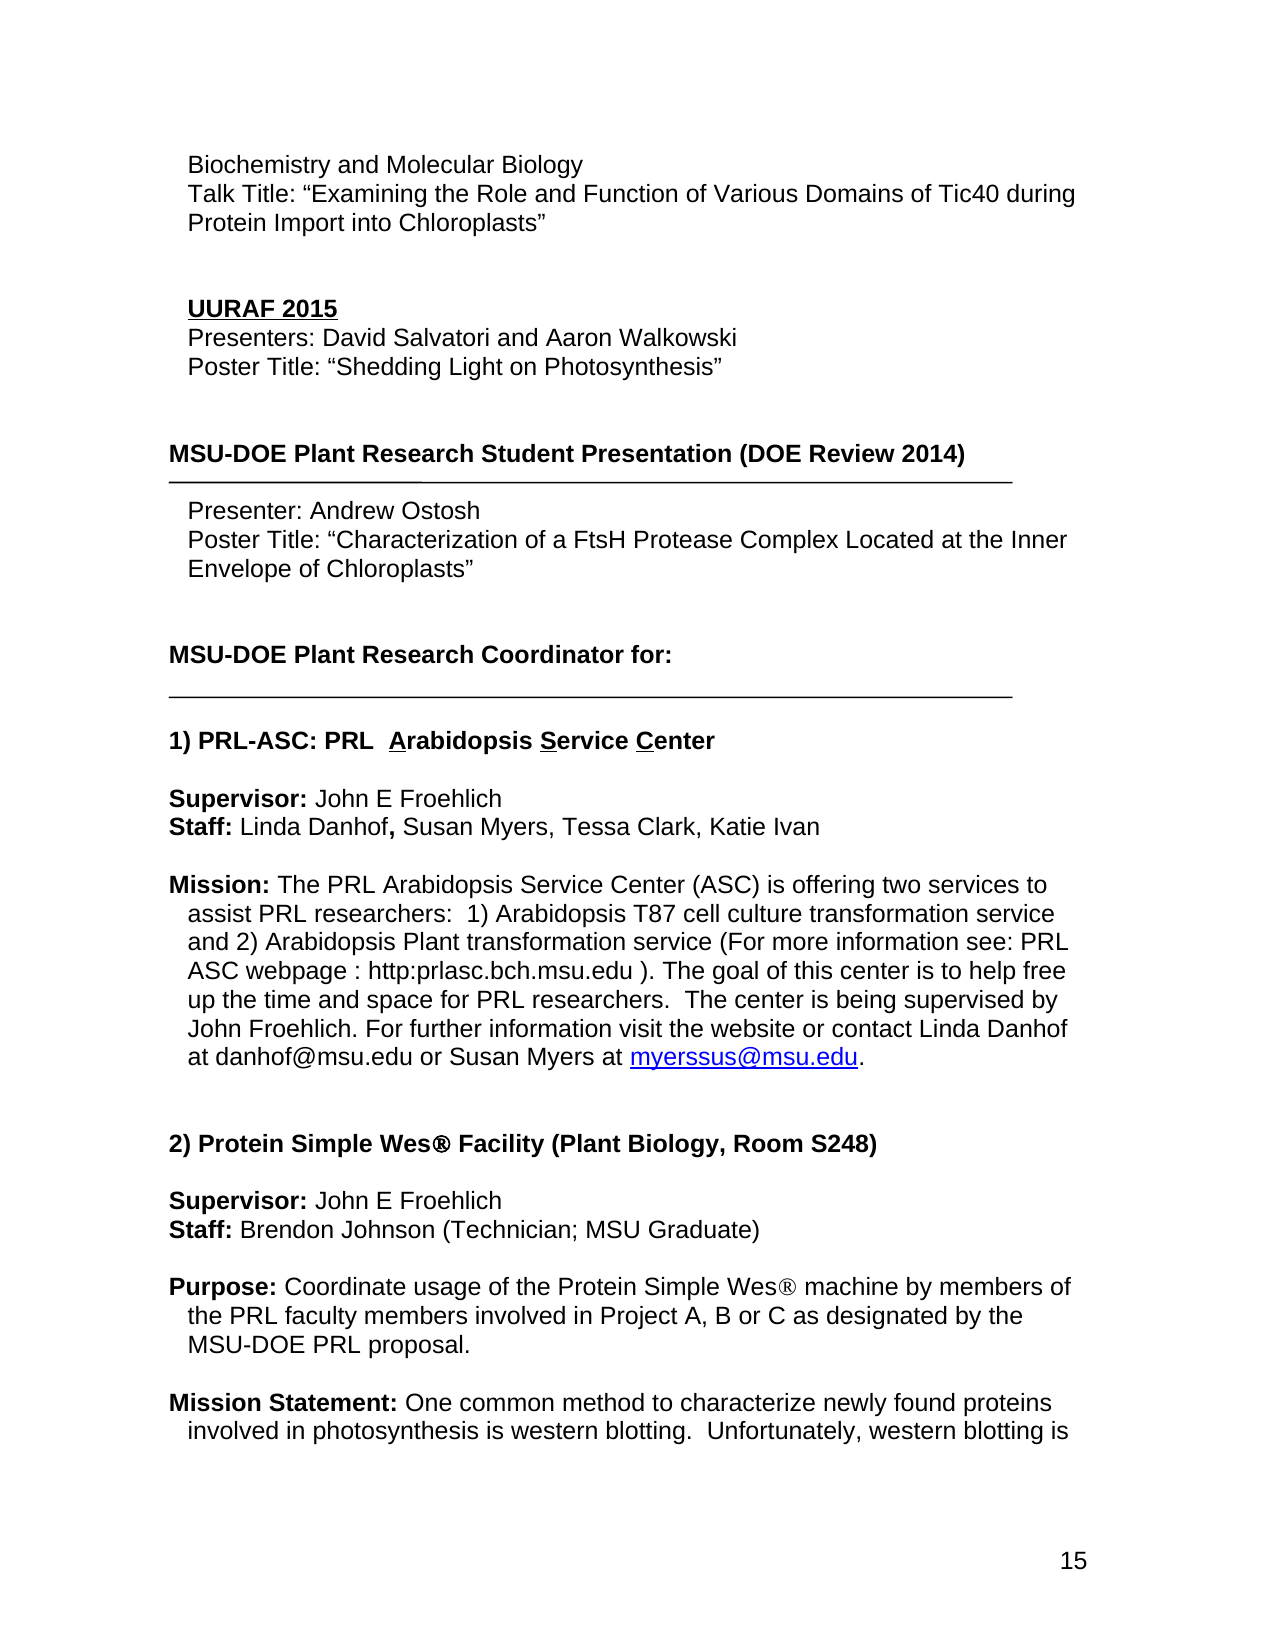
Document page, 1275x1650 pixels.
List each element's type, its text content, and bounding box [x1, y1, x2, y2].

text Supervisor: John E Froehlich [169, 783, 1087, 812]
text MSU-DOE Plant Research Student Presentation (DOE Review 2014) [169, 438, 1087, 467]
text 2) Protein Simple Wes Facility (Plant Biology, Room S248) [169, 1128, 1087, 1157]
text Staff: Brendon Johnson (Technician; MSU Graduate) [169, 1215, 1087, 1244]
text Talk Title: “Examining the Role and Function of Various Domains of Tic40 during Protein Import into Chloroplasts” [187, 179, 1087, 236]
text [169, 1387, 1087, 1445]
text Mission: The PRL Arabidopsis Service Center (ASC) is offering two services to assist PRL researchers: 1) Arabidopsis T87 cell culture transformation service and 2) Arabidopsis Plant transformation service (For more information see: PRL ASC webpage : http:prlasc.bch.msu.edu ). The goal of this center is to help free up the time and space for PRL researchers. The center is being supervised by John Froehlich. For further information visit the website or contact Linda Danhof at danhof@msu.edu or Susan Myers at myerssus@msu.edu. [169, 870, 1087, 1071]
text MSU-DOE Plant Research Coordinator for: [169, 640, 1087, 668]
text Supervisor: John E Froehlich [169, 1186, 1087, 1215]
text UURAF 2015 [187, 294, 1087, 322]
text 1) PRL-ASC: PRL Arabidopsis Service Center [169, 726, 1087, 755]
text Staff: Linda Danhof, Susan Myers, Tessa Clark, Katie Ivan [169, 812, 1087, 841]
text Presenter: Andrew Ostosh [187, 496, 1087, 525]
text Presenters: David Salvatori and Aaron Walkowski [187, 323, 1087, 351]
text Biochemistry and Molecular Biology [187, 150, 1087, 179]
text Poster Title: “Characterization of a FtsH Protease Complex Located at the Inner Envelope of Chloroplasts” [187, 525, 1087, 582]
text Purpose: Coordinate usage of the Protein Simple Wes machine by members of the PRL faculty members involved in Project A, B or C as designated by the MSU-DOE PRL proposal. [169, 1272, 1087, 1359]
text Poster Title: “Shedding Light on Photosynthesis” [187, 352, 1087, 380]
